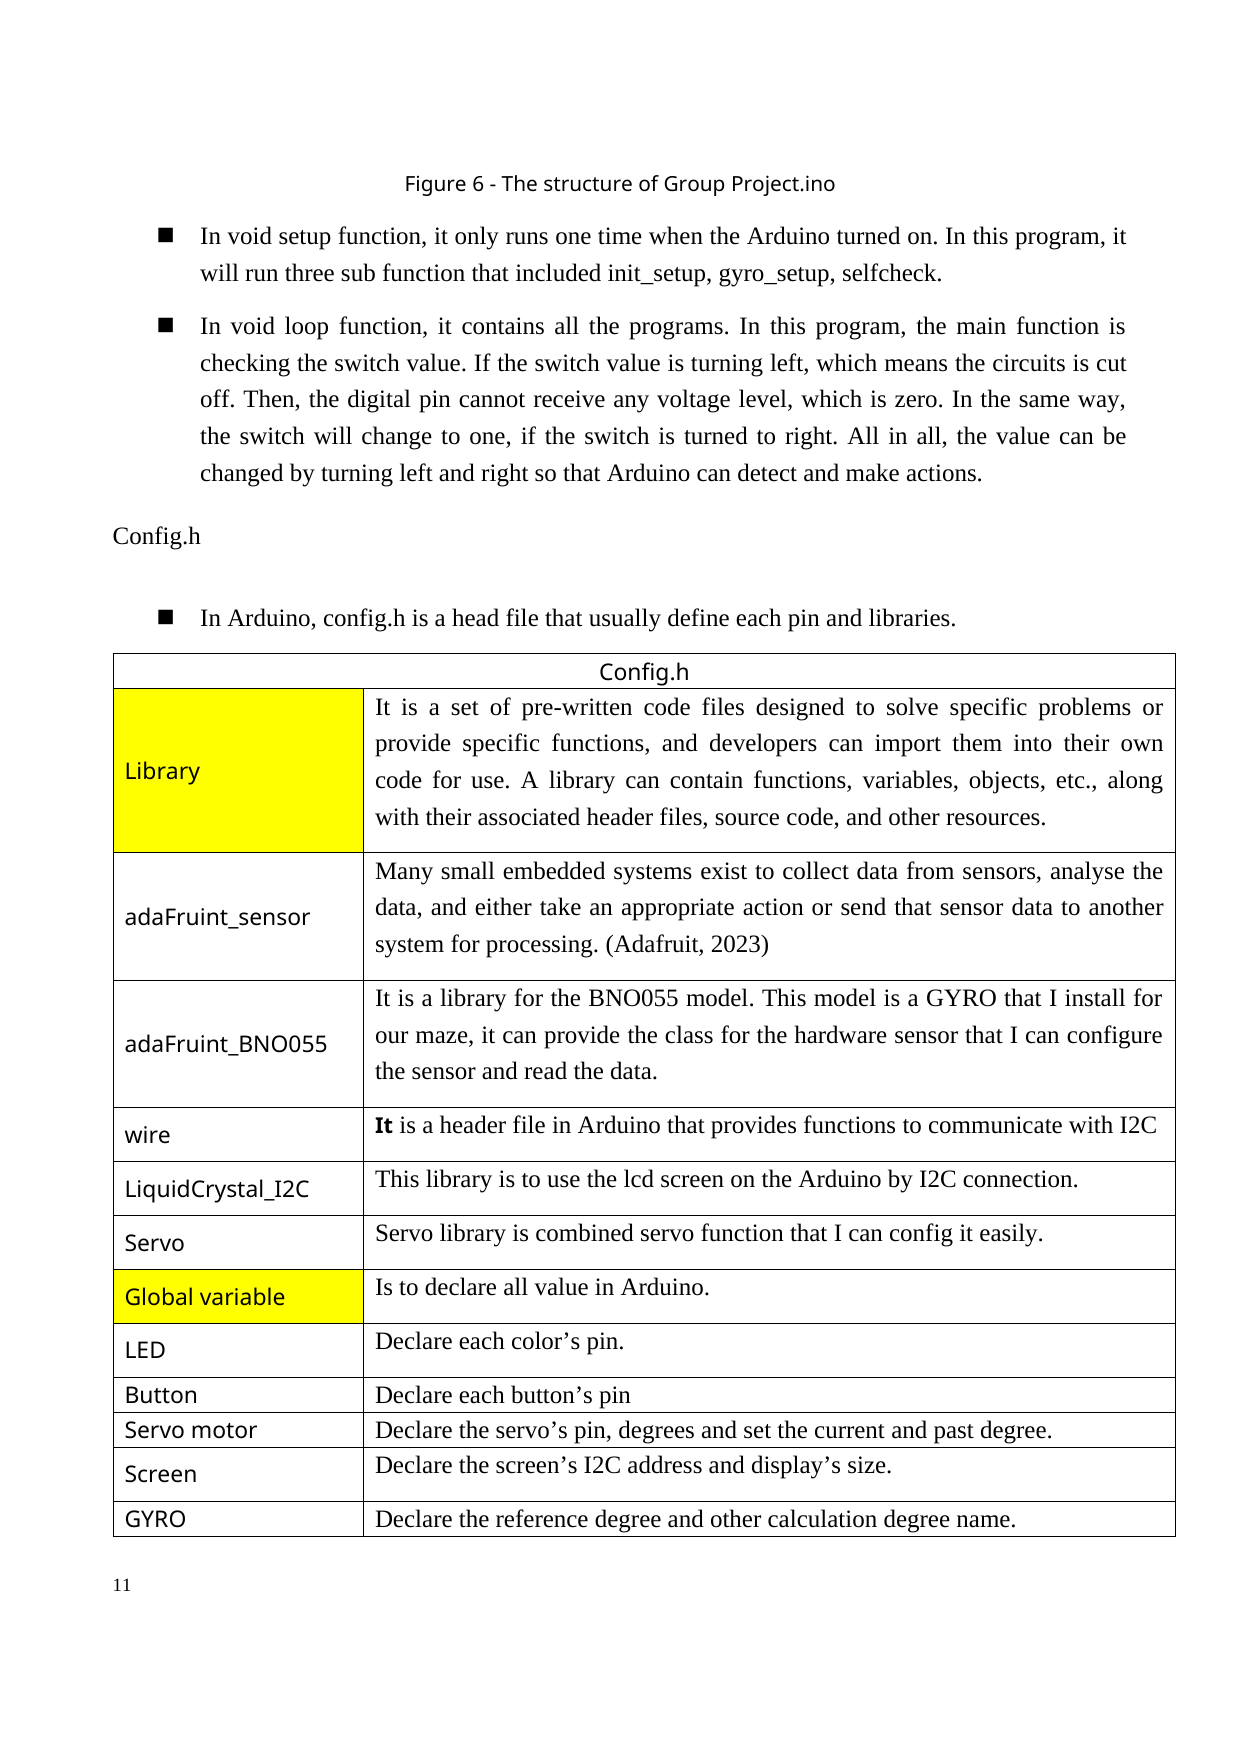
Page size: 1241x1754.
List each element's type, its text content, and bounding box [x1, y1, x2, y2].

table_cell LED [114, 1324, 363, 1377]
table_cell Declare each color’s pin. [364, 1324, 1175, 1377]
table_cell Declare the servo’s pin, degrees and set the current and past degree. [364, 1413, 1175, 1447]
table_cell Is to declare all value in Arduino. [364, 1270, 1175, 1323]
table_cell adaFruint_sensor [114, 853, 363, 979]
subtitle Config.h [112, 518, 1128, 552]
table_cell Declare the screen’s I2C address and display’s size. [364, 1448, 1175, 1501]
text Figure 6 - The structure of Group Project.ino [112, 166, 1128, 200]
table_cell Servo [114, 1216, 363, 1269]
table_cell Servo library is combined servo function that I can config it easily. [364, 1216, 1175, 1269]
table_cell Many small embedded systems exist to collect data from sensors, analyse the data, and either take an appropriate action or send that sensor data to another system for processing. [364, 853, 1175, 979]
table_cell GYRO [114, 1502, 363, 1536]
list In void setup function, it only runs one time when the Arduino turned on. In this program, it will run three sub function that included init_setup, gyro_setup, selfcheck. [156, 219, 1128, 289]
table_cell adaFruint_BNO055 [114, 981, 363, 1107]
table_cell It is a set of pre-written code files designed to solve specific problems or provide specific functions, and developers can import them into their own code for use. A library can contain functions, variables, objects, etc., along with their associated header files, source code, and other resources. [364, 689, 1175, 852]
list In void loop function, it contains all the programs. In this program, the main function is checking the switch value. If the switch value is turning left, which means the circuits is cut off. Then, the digital pin cannot receive any voltage level, which is zero. In the same way, the switch will change to one, if the switch is turned to right. All in all, the value can be changed by turning left and right so that Arduino can detect and make actions. [156, 308, 1128, 489]
table_cell It is a library for the BNO055 model. This model is a GYRO that I install for our maze, it can provide the class for the hardware sensor that I can configure the sensor and read the data. [364, 981, 1175, 1107]
table_cell Global variable [114, 1270, 363, 1323]
table_cell It is a header file in Arduino that provides functions to communicate with I2C [364, 1108, 1175, 1161]
table_cell Declare the reference degree and other calculation degree name. [364, 1502, 1175, 1536]
table_cell This library is to use the lcd screen on the Arduino by I2C connection. [364, 1162, 1175, 1215]
table_cell Servo motor [114, 1413, 363, 1447]
table_cell wire [114, 1108, 363, 1161]
table_header Config.h [114, 654, 1175, 688]
list In Arduino, config.h is a head file that usually define each pin and libraries. [156, 600, 1128, 634]
table_cell LiquidCrystal_I2C [114, 1162, 363, 1215]
table_cell Declare each button’s pin [364, 1378, 1175, 1412]
table_cell Screen [114, 1448, 363, 1501]
table_cell Library [114, 689, 363, 852]
table_cell Button [114, 1378, 363, 1412]
